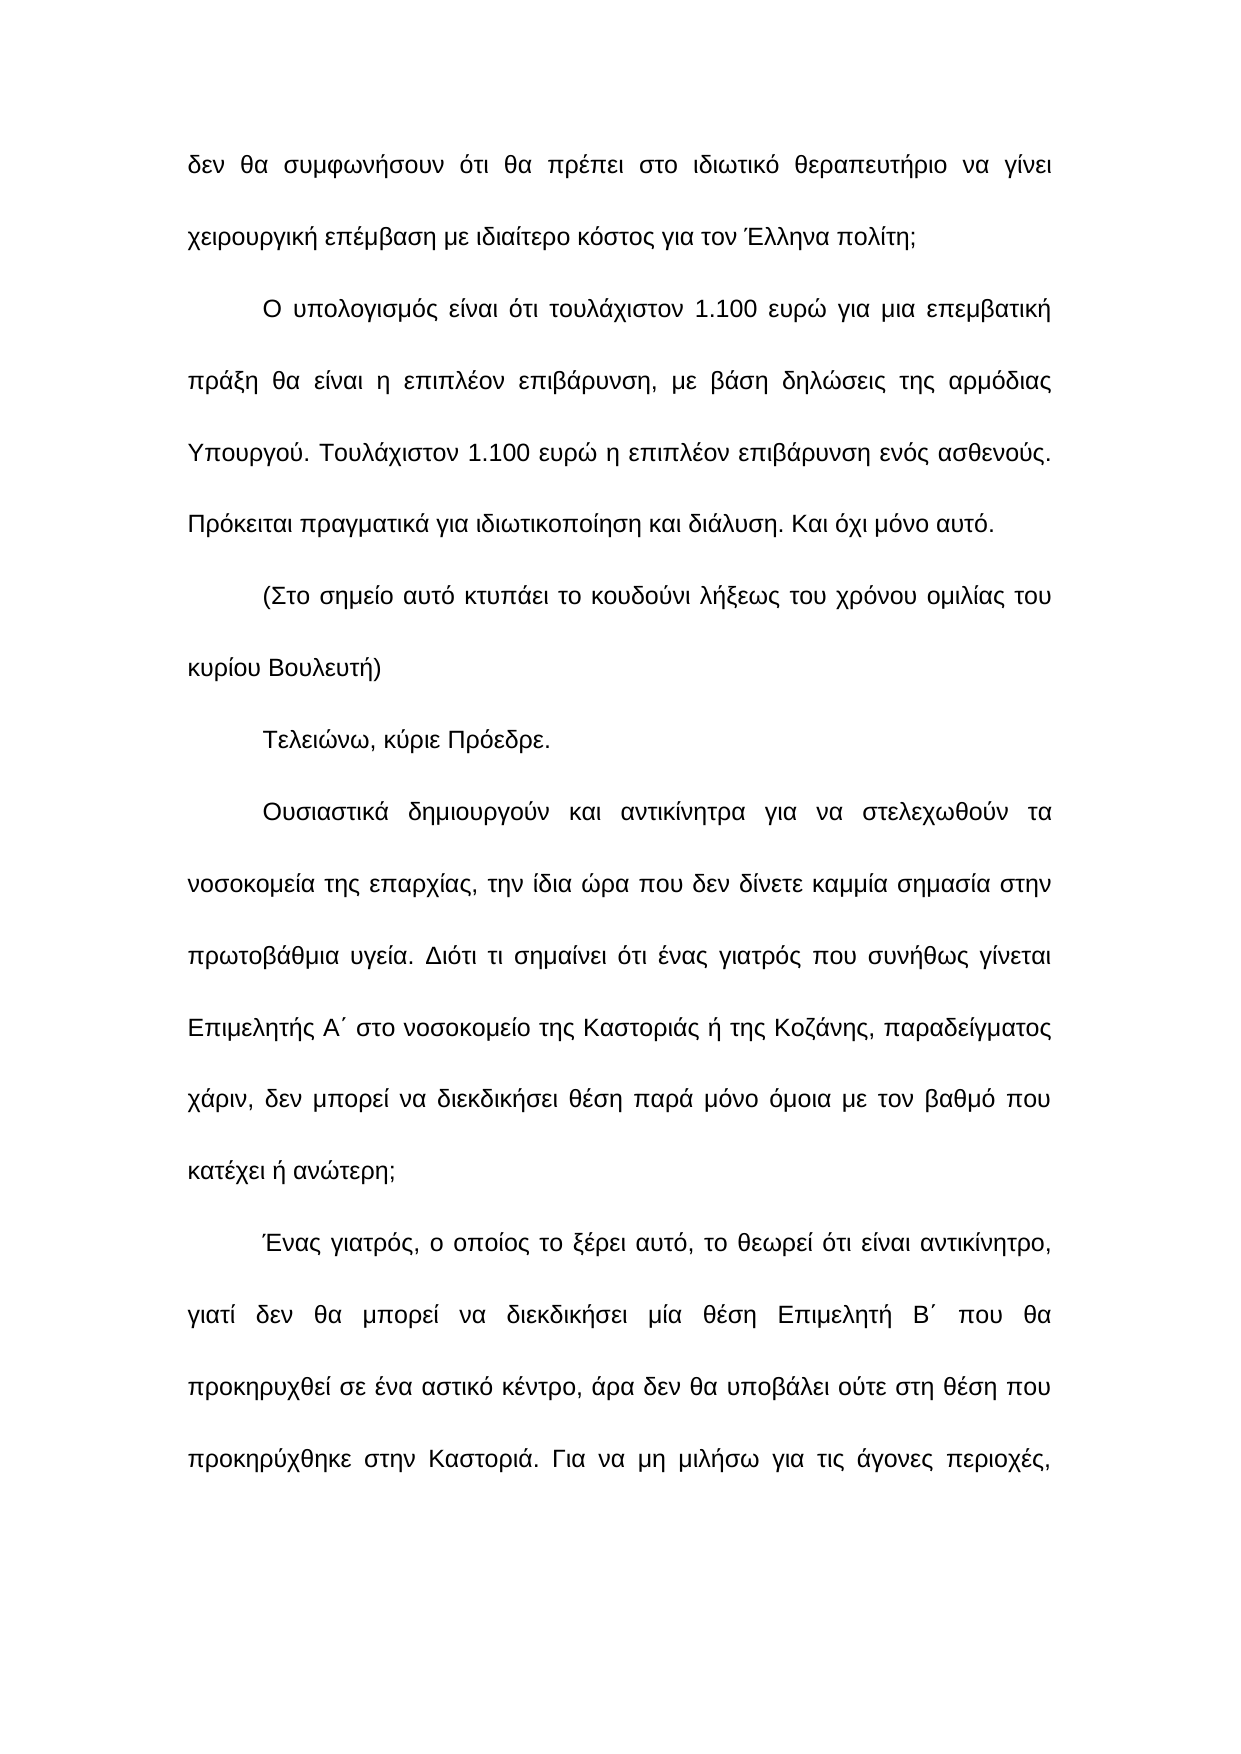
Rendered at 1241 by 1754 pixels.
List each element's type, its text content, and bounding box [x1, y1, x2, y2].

text Τελειώνω, κύριε Πρόεδρε. [187, 725, 1053, 754]
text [187, 150, 1053, 251]
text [187, 1228, 1053, 1472]
text (Στο σημείο αυτό κτυπάει το κουδούνι λήξεως του χρόνου ομιλίας του κυρίου Βουλευτή) [187, 581, 1053, 682]
text Ουσιαστικά δημιουργούν και αντικίνητρα για να στελεχωθούν τα νοσοκομεία της επαρχίας, την ίδια ώρα που δεν δίνετε καμμία σημασία στην πρωτοβάθμια υγεία. Διότι τι σημαίνει ότι ένας γιατρός που συνήθως γίνεται Επιμελητής Α΄ στο νοσοκομείο της Καστοριάς ή της Κοζάνης, παραδείγματος χάριν, δεν μπορεί να διεκδικήσει θέση παρά μόνο όμοια με τον βαθμό που κατέχει ή ανώτερη; [187, 797, 1053, 1185]
text Ο υπολογισμός είναι ότι τουλάχιστον 1.100 ευρώ για μια επεμβατική πράξη θα είναι η επιπλέον επιβάρυνση, με βάση δηλώσεις της αρμόδιας Υπουργού. Τουλάχιστον 1.100 ευρώ η επιπλέον επιβάρυνση ενός ασθενούς. Πρόκειται πραγματικά για ιδιωτικοποίηση και διάλυση. Και όχι μόνο αυτό. [187, 294, 1053, 538]
